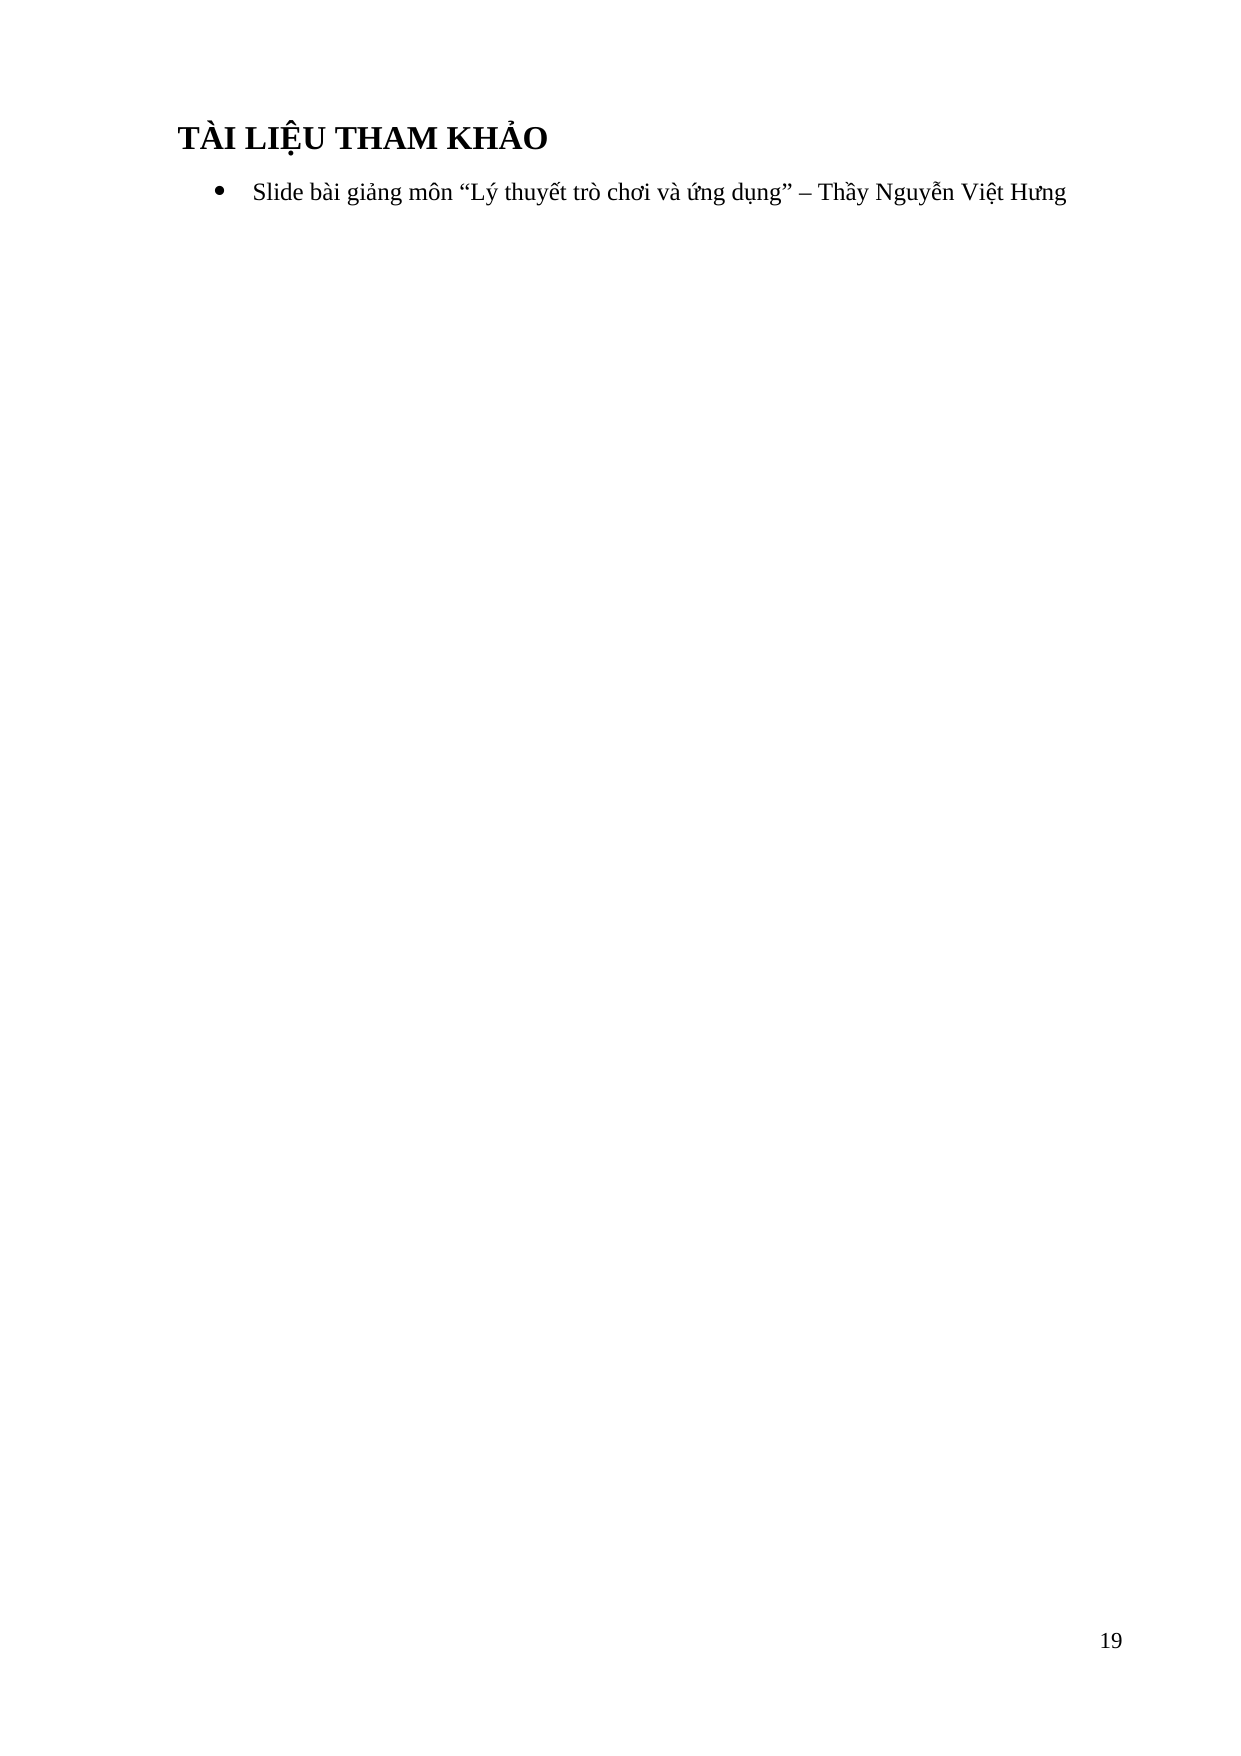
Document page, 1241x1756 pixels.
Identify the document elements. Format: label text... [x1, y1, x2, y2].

list Slide bài giảng môn “Lý thuyết trò chơi và ứng dụng” – Thầy Nguyễn Việt Hưng [215, 177, 1122, 206]
text TÀI LIỆU THAM KHẢO [177, 118, 1122, 156]
